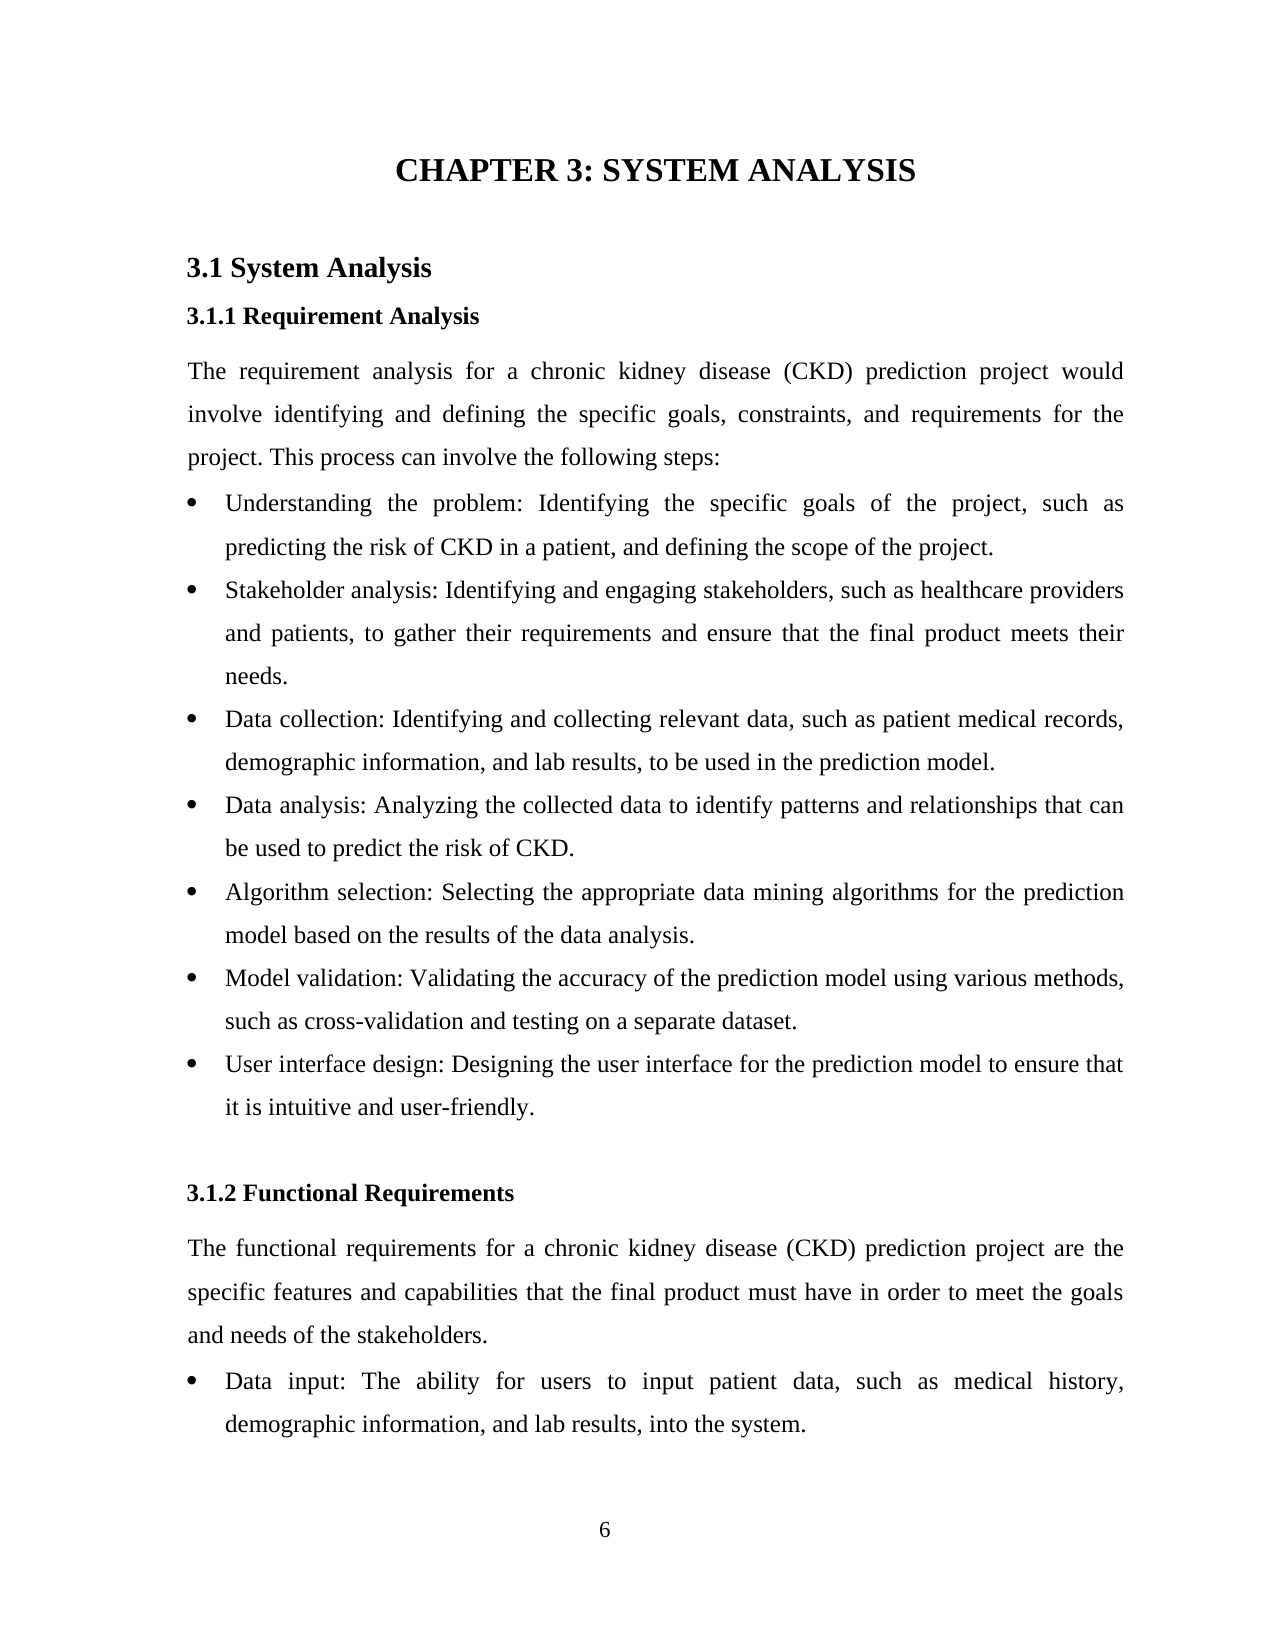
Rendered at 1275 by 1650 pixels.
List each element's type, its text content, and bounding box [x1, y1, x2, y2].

list Understanding the problem: Identifying the specific goals of the project, such as predicting the risk of CKD in a patient, and defining the scope of the project. [187, 488, 1125, 560]
list Algorithm selection: Selecting the appropriate data mining algorithms for the prediction model based on the results of the data analysis. [187, 877, 1125, 948]
text The functional requirements for a chronic kidney disease (CKD) prediction project are the specific features and capabilities that the final product must have in order to meet the goals and needs of the stakeholders. [187, 1233, 1125, 1348]
subtitle 3.1.2 Functional Requirements [186, 1178, 1125, 1207]
subtitle 3.1.1 Requirement Analysis [186, 301, 1125, 330]
list Model validation: Validating the accuracy of the prediction model using various methods, such as cross-validation and testing on a separate dataset. [187, 963, 1125, 1035]
list Data collection: Identifying and collecting relevant data, such as patient medical records, demographic information, and lab results, to be used in the prediction model. [187, 704, 1125, 776]
text The requirement analysis for a chronic kidney disease (CKD) prediction project would involve identifying and defining the specific goals, constraints, and requirements for the project. This process can involve the following steps: [187, 356, 1125, 471]
list Data input: The ability for users to input patient data, such as medical history, demographic information, and lab results, into the system. [187, 1366, 1125, 1438]
list Stakeholder analysis: Identifying and engaging stakeholders, such as healthcare providers and patients, to gather their requirements and ensure that the final product meets their needs. [187, 575, 1125, 690]
list Data analysis: Analyzing the collected data to identify patterns and relationships that can be used to predict the risk of CKD. [187, 790, 1125, 862]
subtitle 3.1 System Analysis [186, 251, 1125, 284]
list User interface design: Designing the user interface for the prediction model to ensure that it is intuitive and user-friendly. [187, 1049, 1125, 1121]
subtitle CHAPTER 3: SYSTEM ANALYSIS [186, 150, 1125, 188]
